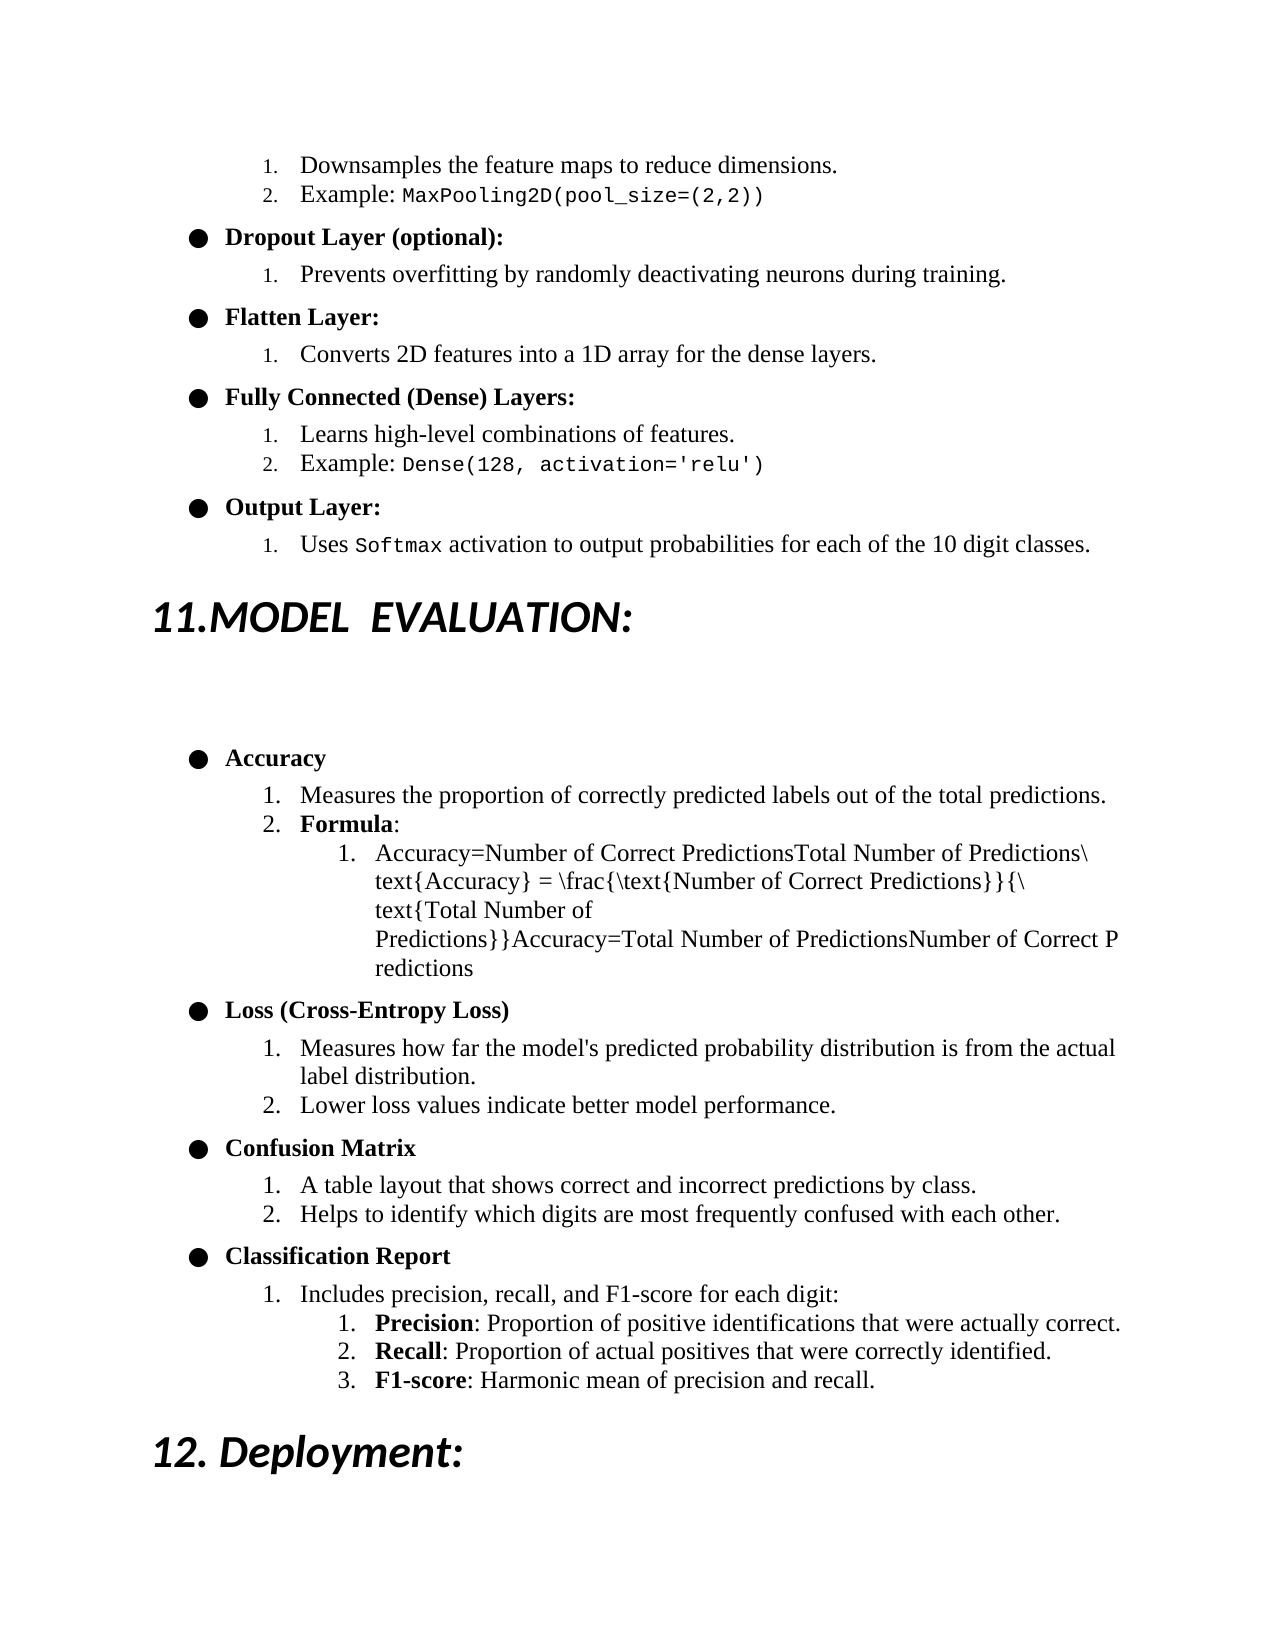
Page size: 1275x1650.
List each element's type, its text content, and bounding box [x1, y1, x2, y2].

list Fully Connected (Dense) Layers: [187, 368, 1125, 419]
list Example: Dense(128, activation='relu') [262, 448, 1125, 478]
list Dropout Layer (optional): [187, 208, 1125, 259]
list Output Layer: [187, 478, 1125, 529]
list Confusion Matrix [187, 1119, 1125, 1170]
list Helps to identify which digits are most frequently confused with each other. [262, 1199, 1125, 1228]
list Formula: [262, 809, 1125, 838]
list Downsamples the feature maps to reduce dimensions. [262, 150, 1125, 179]
list Flatten Layer: [187, 288, 1125, 339]
text 12. Deployment: [150, 1423, 1125, 1479]
list Converts 2D features into a 1D array for the dense layers. [262, 339, 1125, 368]
list Precision: Proportion of positive identifications that were actually correct. [337, 1308, 1125, 1336]
list Measures the proportion of correctly predicted labels out of the total predictions. [262, 780, 1125, 809]
list Example: MaxPooling2D(pool_size=(2,2)) [262, 179, 1125, 208]
text 11.MODEL EVALUATION: [150, 588, 1125, 644]
list Recall: Proportion of actual positives that were correctly identified. [337, 1336, 1125, 1365]
list Lower loss values indicate better model performance. [262, 1090, 1125, 1119]
list Learns high-level combinations of features. [262, 419, 1125, 448]
list Prevents overfitting by randomly deactivating neurons during training. [262, 259, 1125, 288]
list Uses Softmax activation to output probabilities for each of the 10 digit classes. [262, 529, 1125, 559]
list Accuracy [187, 729, 1125, 780]
list Classification Report [187, 1228, 1125, 1279]
list Accuracy=Number of Correct PredictionsTotal Number of Predictions\text{Accuracy} = \frac{\text{Number of Correct Predictions}}{\text{Total Number of Predictions}}Accuracy=Total Number of PredictionsNumber of Correct Predictions​ [337, 838, 1125, 981]
list A table layout that shows correct and incorrect predictions by class. [262, 1170, 1125, 1199]
list Measures how far the model's predicted probability distribution is from the actual label distribution. [262, 1033, 1125, 1090]
list Loss (Cross-Entropy Loss) [187, 981, 1125, 1033]
list Includes precision, recall, and F1-score for each digit: [262, 1279, 1125, 1308]
list F1-score: Harmonic mean of precision and recall. [337, 1365, 1125, 1394]
